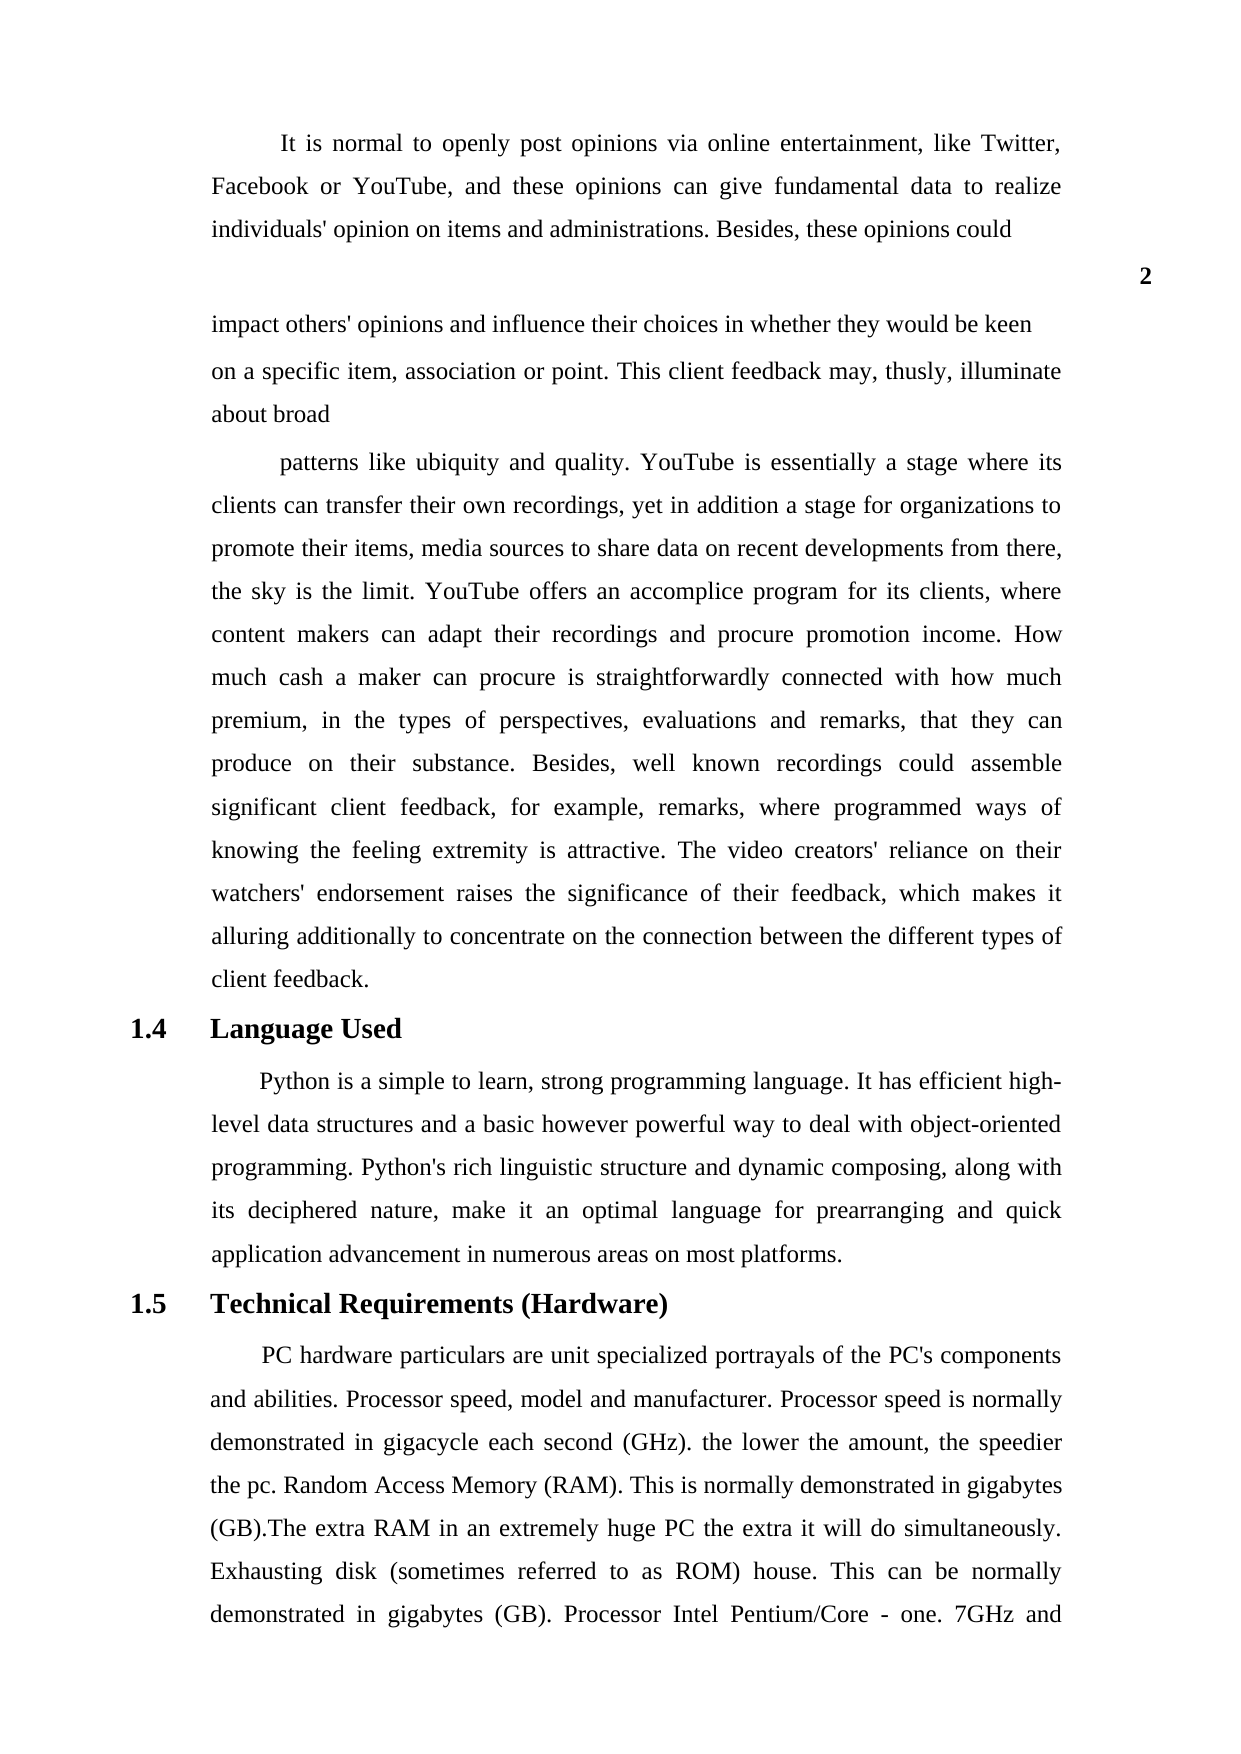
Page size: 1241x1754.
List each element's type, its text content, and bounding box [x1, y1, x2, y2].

list 2 [211, 261, 1152, 290]
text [210, 1341, 1063, 1628]
list Language Used [130, 1012, 1063, 1045]
list Technical Requirements (Hardware) [130, 1286, 1063, 1319]
list patterns like ubiquity and quality. YouTube is essentially a stage where its clients can transfer their own recordings, yet in addition a stage for organizations to promote their items, media sources to share data on recent developments from there, the sky is the limit. YouTube offers an accomplice program for its clients, where content makers can adapt their recordings and procure promotion income. How much cash a maker can procure is straightforwardly connected with how much premium, in the types of perspectives, evaluations and remarks, that they can produce on their substance. Besides, well known recordings could assemble significant client feedback, for example, remarks, where programmed ways of knowing the feeling extremity is attractive. The video creators' reliance on their watchers' endorsement raises the significance of their feedback, which makes it alluring additionally to concentrate on the connection between the different types of client feedback. [211, 447, 1063, 993]
list on a specific item, association or point. This client feedback may, thusly, illuminate about broad [211, 356, 1063, 428]
list impact others' opinions and influence their choices in whether they would be keen [211, 309, 1063, 337]
list Python is a simple to learn, strong programming language. It has efficient high-level data structures and a basic however powerful way to deal with object-oriented programming. Python's rich linguistic structure and dynamic composing, along with its deciphered nature, make it an optimal language for prearranging and quick application advancement in numerous areas on most platforms. [211, 1066, 1063, 1267]
list It is normal to openly post opinions via online entertainment, like Twitter, Facebook or YouTube, and these opinions can give fundamental data to realize individuals' opinion on items and administrations. Besides, these opinions could [211, 128, 1063, 243]
